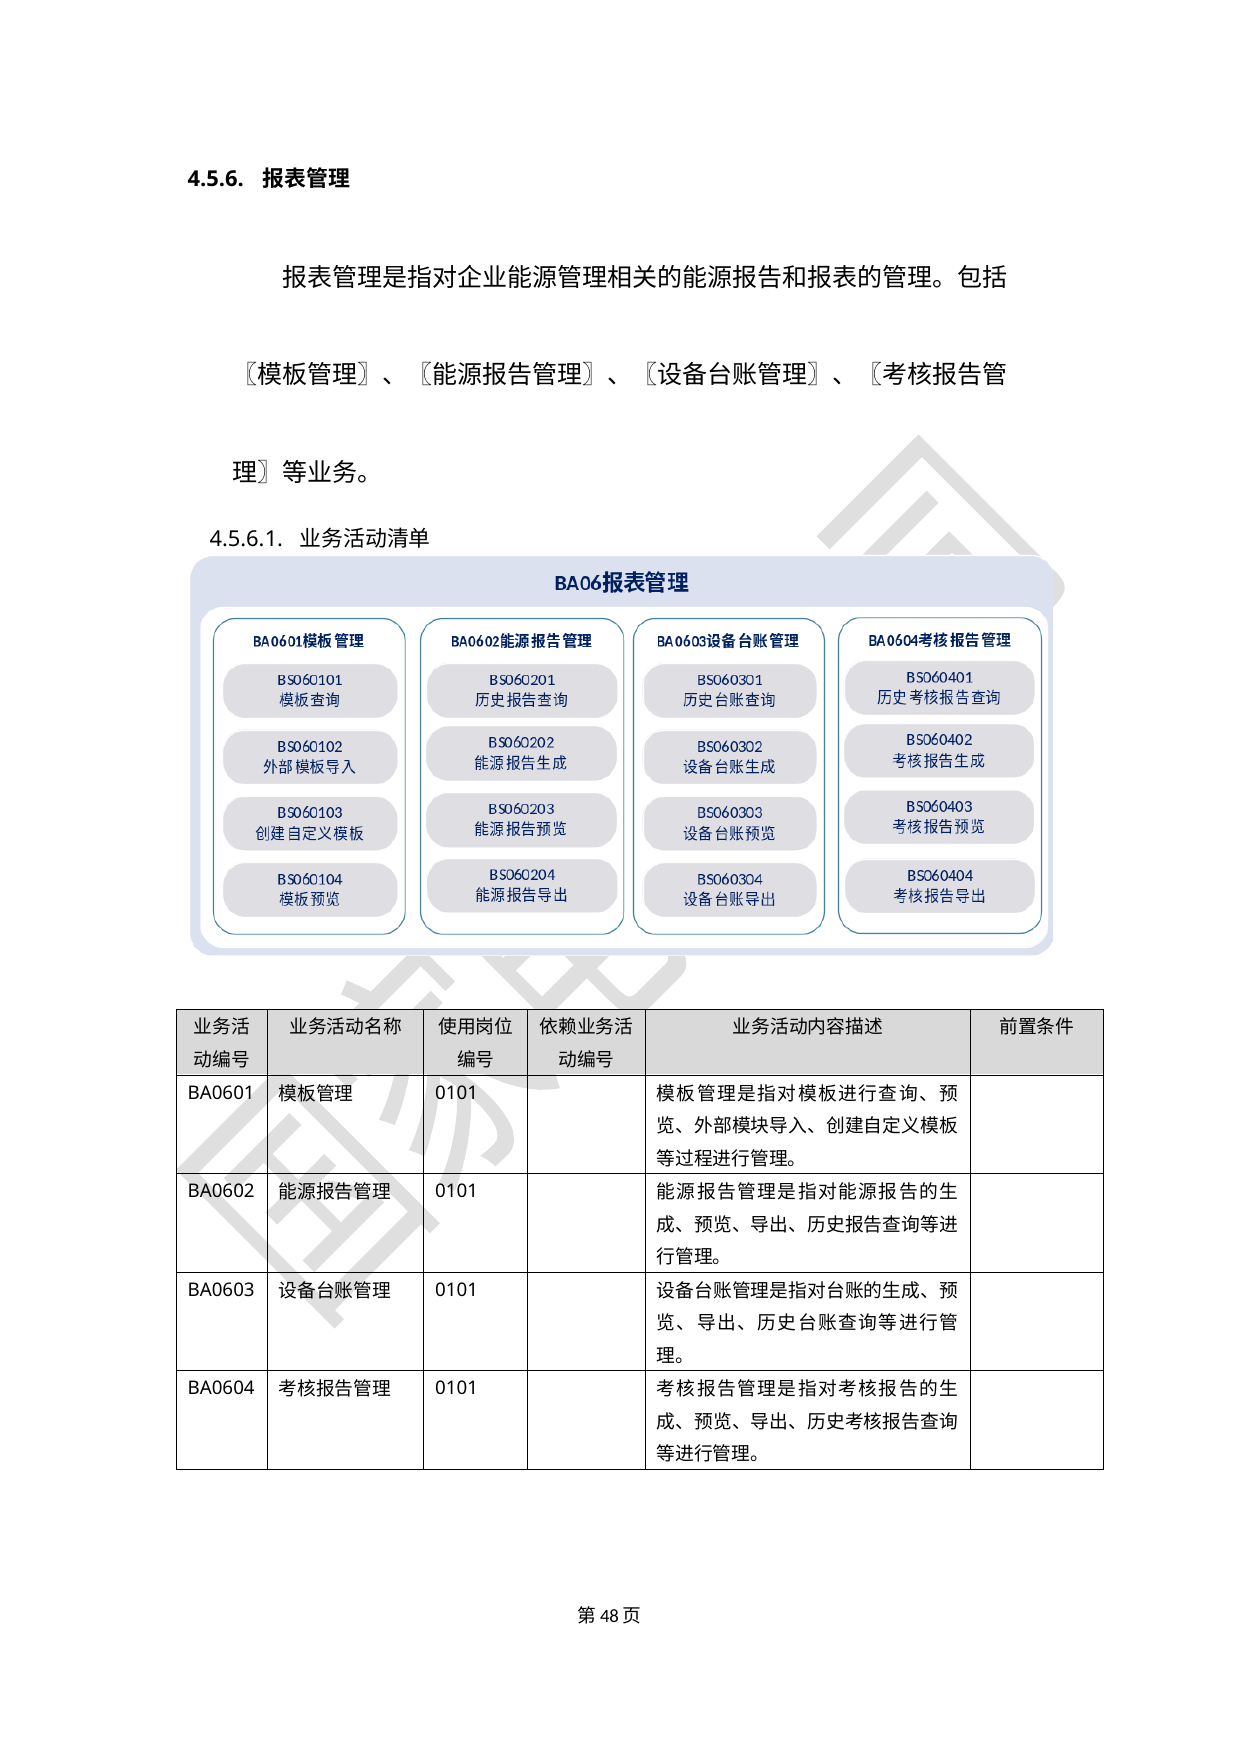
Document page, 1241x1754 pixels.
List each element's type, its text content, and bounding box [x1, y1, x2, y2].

table_cell BA0601 [177, 1076, 267, 1173]
table_cell BA0603 [177, 1273, 267, 1370]
table_cell BA0602 [177, 1174, 267, 1272]
table_cell 0101 [424, 1174, 527, 1272]
table_cell [971, 1076, 1103, 1173]
table_cell 模板管理 [268, 1076, 423, 1173]
table_cell [528, 1371, 645, 1469]
table_header 使用岗位编号 [424, 1010, 527, 1074]
table_cell [528, 1174, 645, 1272]
subtitle 业务活动清单 [209, 521, 1031, 553]
table_cell 能源报告管理 [268, 1174, 423, 1272]
table_header 依赖业务活动编号 [528, 1010, 645, 1074]
table_cell [971, 1273, 1103, 1370]
table_cell 考核报告管理 [268, 1371, 423, 1469]
table_cell [971, 1371, 1103, 1469]
table_cell [971, 1174, 1103, 1272]
table_cell 设备台账管理是指对台账的生成、预览、导出、历史台账查询等进行管理。 [646, 1273, 970, 1370]
table_cell [528, 1273, 645, 1370]
table_cell 考核报告管理是指对考核报告的生成、预览、导出、历史考核报告查询等进行管理。 [646, 1371, 970, 1469]
table_header 业务活动内容描述 [646, 1010, 970, 1074]
table_cell 0101 [424, 1273, 527, 1370]
table_cell 设备台账管理 [268, 1273, 423, 1370]
subtitle 报表管理 [187, 160, 1053, 193]
table_cell 模板管理是指对模板进行查询、预览、外部模块导入、创建自定义模板等过程进行管理。 [646, 1076, 970, 1173]
table_cell BA0604 [177, 1371, 267, 1469]
table_cell [528, 1076, 645, 1173]
table_cell 能源报告管理是指对能源报告的生成、预览、导出、历史报告查询等进行管理。 [646, 1174, 970, 1272]
table_header 前置条件 [971, 1010, 1103, 1074]
text 报表管理是指对企业能源管理相关的能源报告和报表的管理。包括〖模板管理〗、〖能源报告管理〗、〖设备台账管理〗、〖考核报告管理〗等业务。 [232, 243, 1053, 503]
table_header 业务活动名称 [268, 1010, 423, 1074]
table_cell 0101 [424, 1371, 527, 1469]
table_cell 0101 [424, 1076, 527, 1173]
table_header 业务活动编号 [177, 1010, 267, 1074]
